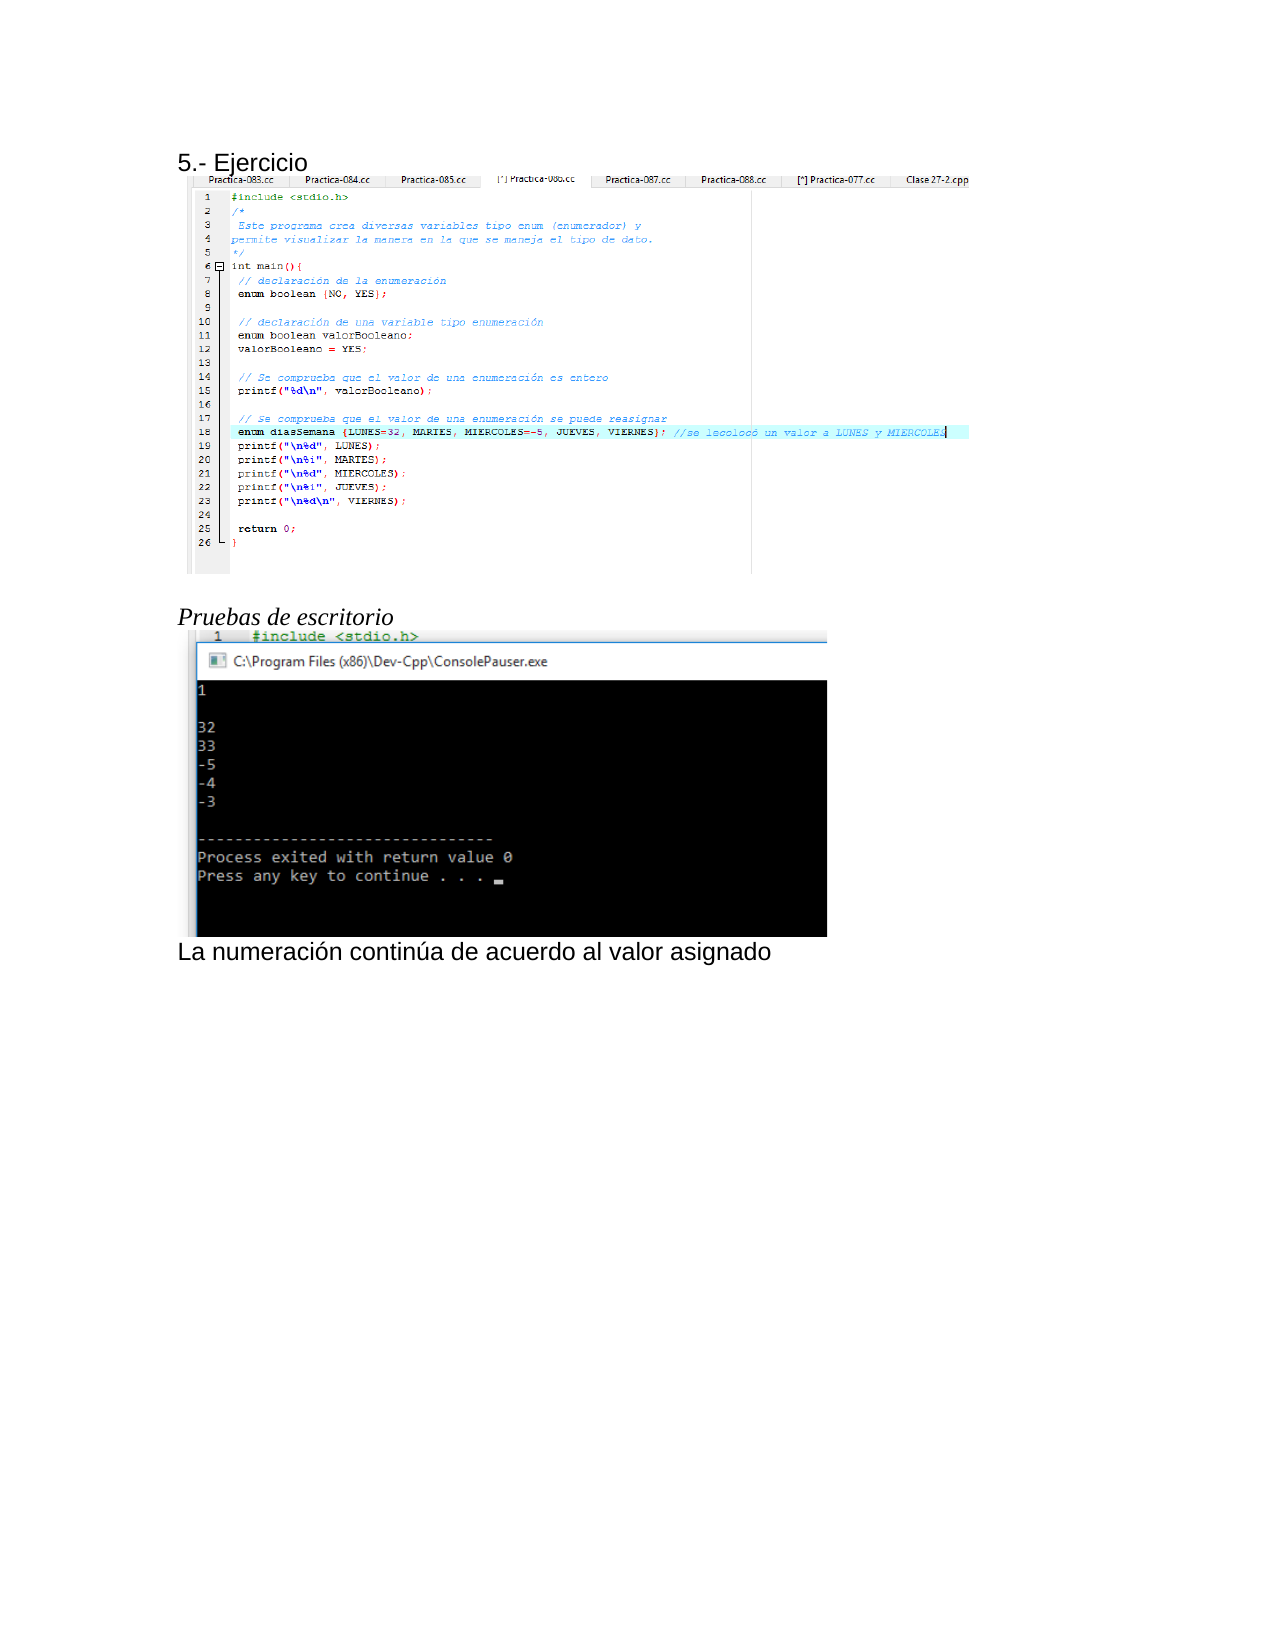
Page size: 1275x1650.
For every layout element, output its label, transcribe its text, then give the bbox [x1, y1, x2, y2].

text La numeración continúa de acuerdo al valor asignado [177, 937, 1098, 966]
picture [177, 176, 969, 574]
text Pruebas de escritorio [177, 602, 1098, 631]
picture [177, 630, 828, 937]
text 5.- Ejercicio [177, 148, 1098, 176]
